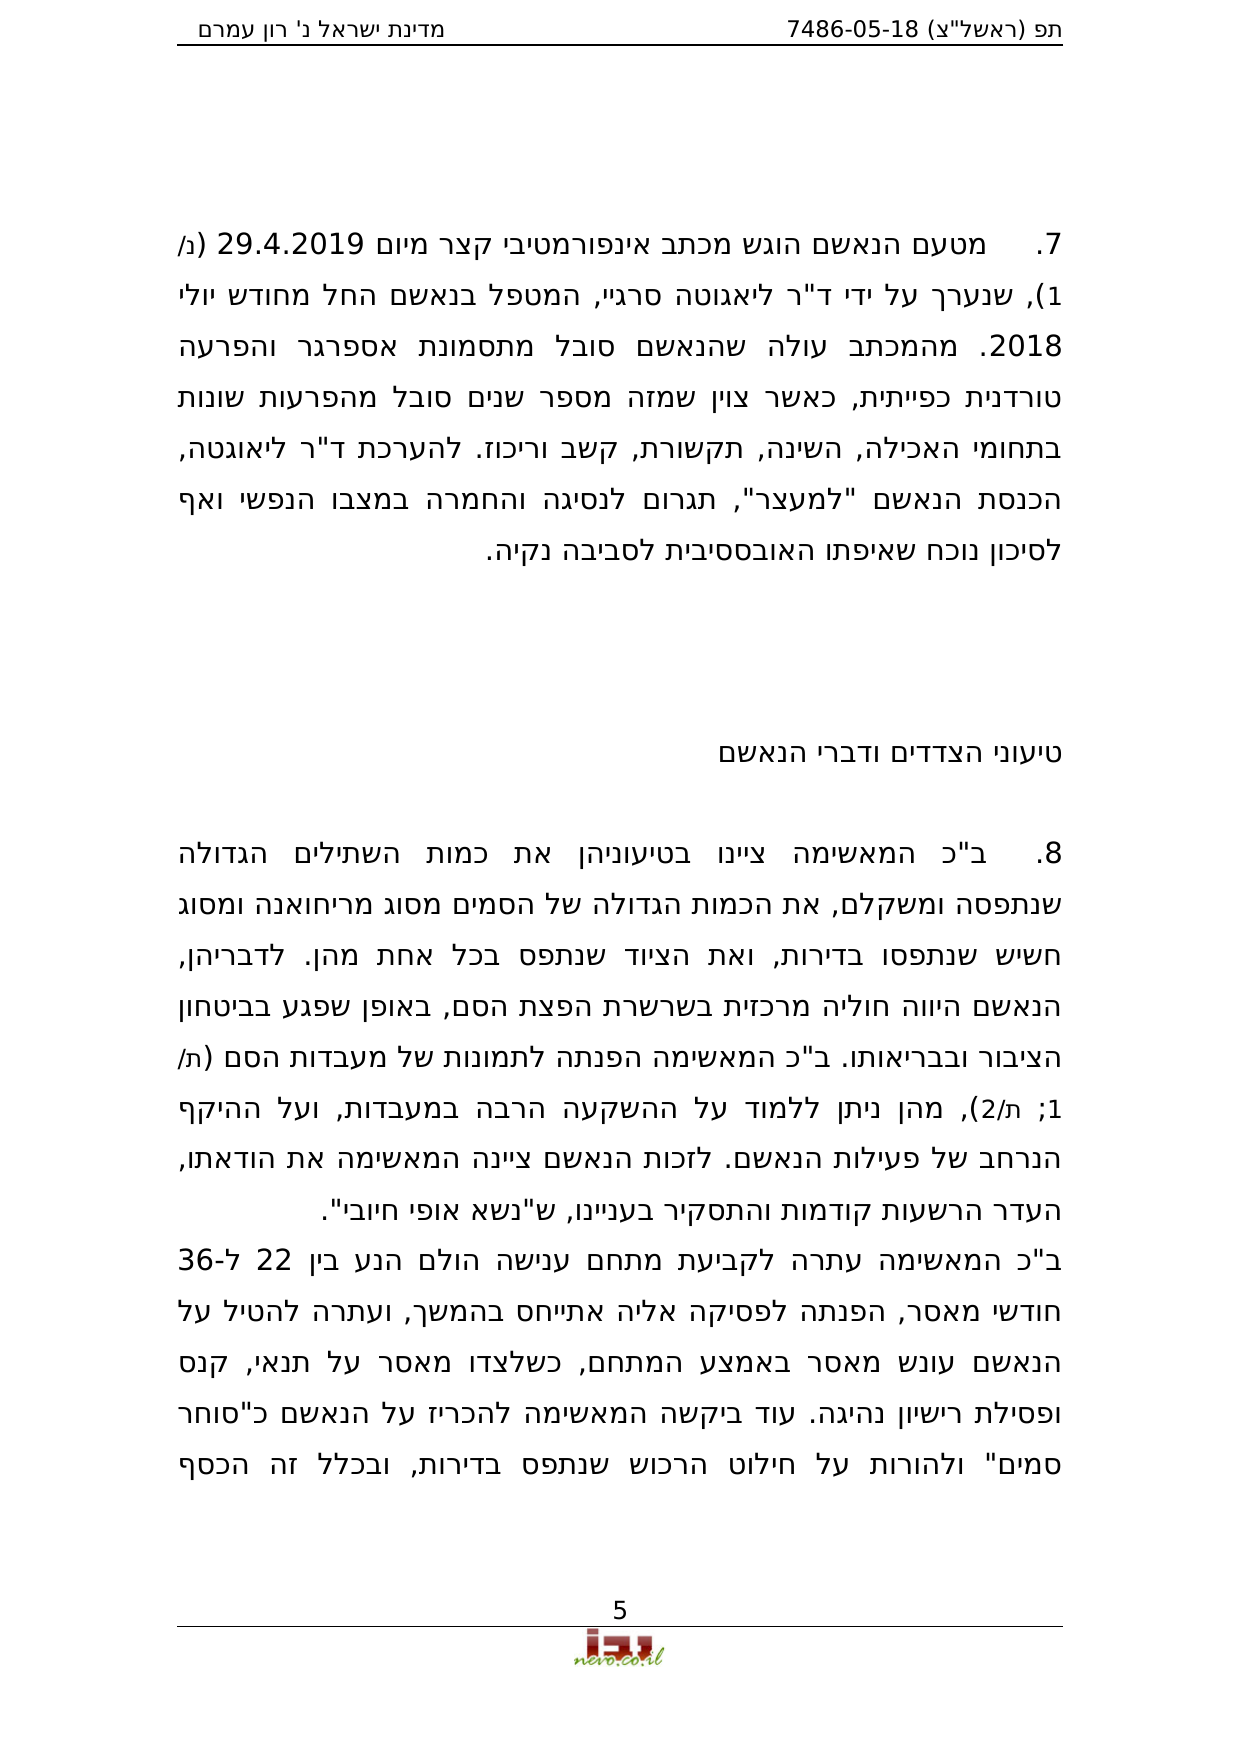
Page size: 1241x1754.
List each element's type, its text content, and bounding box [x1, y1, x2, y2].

text טיעוני הצדדים ודברי הנאשם [177, 735, 1063, 769]
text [177, 1244, 1063, 1481]
picture [574, 1628, 666, 1667]
text 7. מטעם הנאשם הוגש מכתב אינפורמטיבי קצר מיום 29.4.2019 (נ/1), שנערך על ידי ד"ר ליאגוטה סרגיי, המטפל בנאשם החל מחודש יולי 2018. מהמכתב עולה שהנאשם סובל מתסמונת אספרגר והפרעה טורדנית כפייתית, כאשר צוין שמזה מספר שנים סובל מהפרעות שונות בתחומי האכילה, השינה, תקשורת, קשב וריכוז. להערכת ד"ר ליאוגטה, הכנסת הנאשם "למעצר", תגרום לנסיגה והחמרה במצבו הנפשי ואף לסיכון נוכח שאיפתו האובססיבית לסביבה נקיה. [177, 227, 1063, 567]
text 8. ב"כ המאשימה ציינו בטיעוניהן את כמות השתילים הגדולה שנתפסה ומשקלם, את הכמות הגדולה של הסמים מסוג מריחואנה ומסוג חשיש שנתפסו בדירות, ואת הציוד שנתפס בכל אחת מהן. לדבריהן, הנאשם היווה חוליה מרכזית בשרשרת הפצת הסם, באופן שפגע בביטחון הציבור ובבריאותו. ב"כ המאשימה הפנתה לתמונות של מעבדות הסם (ת/1; ת/2), מהן ניתן ללמוד על ההשקעה הרבה במעבדות, ועל ההיקף הנרחב של פעילות הנאשם. לזכות הנאשם ציינה המאשימה את הודאתו, העדר הרשעות קודמות והתסקיר בעניינו, ש"נשא אופי חיובי". [177, 836, 1063, 1227]
